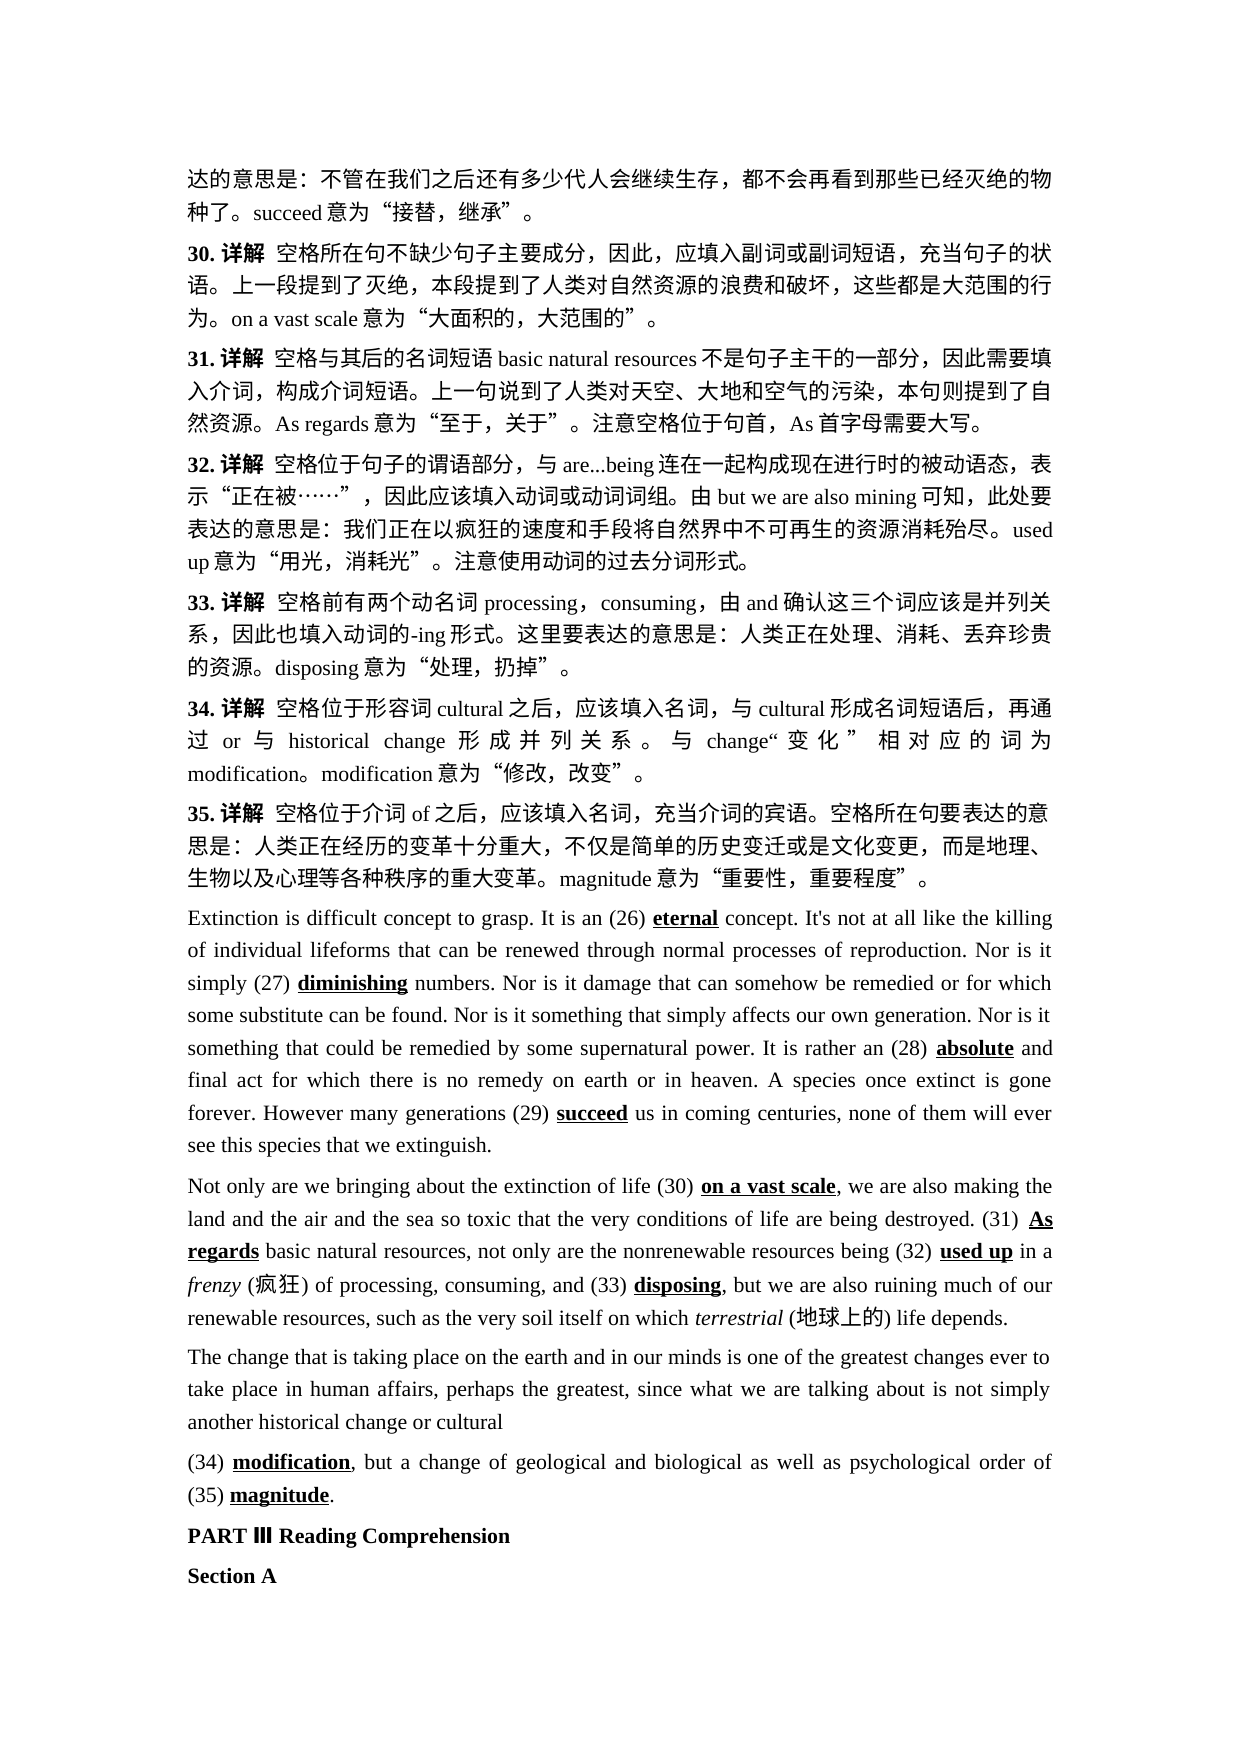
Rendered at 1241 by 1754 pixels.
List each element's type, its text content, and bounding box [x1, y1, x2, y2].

text Section A [187, 1559, 1053, 1592]
text 34. 详解 空格位于形容词cultural之后，应该填入名词，与cultural形成名词短语后，再通过or与historical change形成并列关系。与change“变化”相对应的词为modification。modification意为“修改，改变”。 [187, 690, 1053, 788]
text 32. 详解 空格位于句子的谓语部分，与are...being连在一起构成现在进行时的被动语态，表示“正在被……”，因此应该填入动词或动词词组。由but we are also mining可知，此处要表达的意思是：我们正在以疯狂的速度和手段将自然界中不可再生的资源消耗殆尽。used up意为“用光，消耗光”。注意使用动词的过去分词形式。 [187, 446, 1053, 576]
text 33. 详解 空格前有两个动名词processing，consuming，由and确认这三个词应该是并列关系，因此也填入动词的-ing形式。这里要表达的意思是：人类正在处理、消耗、丢弃珍贵的资源。disposing意为“处理，扔掉”。 [187, 584, 1053, 682]
text 35. 详解 空格位于介词of之后，应该填入名词，充当介词的宾语。空格所在句要表达的意思是：人类正在经历的变革十分重大，不仅是简单的历史变迁或是文化变更，而是地理、生物以及心理等各种秩序的重大变革。magnitude意为“重要性，重要程度”。 [187, 796, 1053, 893]
text 31. 详解 空格与其后的名词短语basic natural resources不是句子主干的一部分，因此需要填入介词，构成介词短语。上一句说到了人类对天空、大地和空气的污染，本句则提到了自然资源。As regards意为“至于，关于”。注意空格位于句首，As首字母需要大写。 [187, 341, 1053, 438]
text Not only are we bringing about the extinction of life (30) on a vast scale, we are also making the land and the air and the sea so toxic that the very conditions of life are being destroyed. (31) As regards basic natural resources, not only are the nonrenewable resources being (32) used up in a frenzy (疯狂) of processing, consuming, and (33) disposing, but we are also ruining much of our renewable resources, such as the very soil itself on which terrestrial (地球上的) life depends. [187, 1169, 1053, 1332]
text Extinction is difficult concept to grasp. It is an (26) eternal concept. It's not at all like the killing of individual lifeforms that can be renewed through normal processes of reproduction. Nor is it simply (27) diminishing numbers. Nor is it damage that can somehow be remedied or for which some substitute can be found. Nor is it something that simply affects our own generation. Nor is it something that could be remedied by some supernatural power. It is rather an (28) absolute and final act for which there is no remedy on earth or in heaven. A species once extinct is gone forever. However many generations (29) succeed us in coming centuries, none of them will ever see this species that we extinguish. [187, 901, 1053, 1161]
text 30. 详解 空格所在句不缺少句子主要成分，因此，应填入副词或副词短语，充当句子的状语。上一段提到了灭绝，本段提到了人类对自然资源的浪费和破坏，这些都是大范围的行为。on a vast scale意为“大面积的，大范围的”。 [187, 235, 1053, 333]
text (34) modification, but a change of geological and biological as well as psychological order of (35) magnitude. [187, 1446, 1053, 1511]
text PART Ⅲ Reading Comprehension [187, 1519, 1053, 1551]
text The change that is taking place on the earth and in our minds is one of the greatest changes ever to take place in human affairs, perhaps the greatest, since what we are talking about is not simply another historical change or cultural [187, 1340, 1053, 1438]
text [187, 162, 1053, 227]
